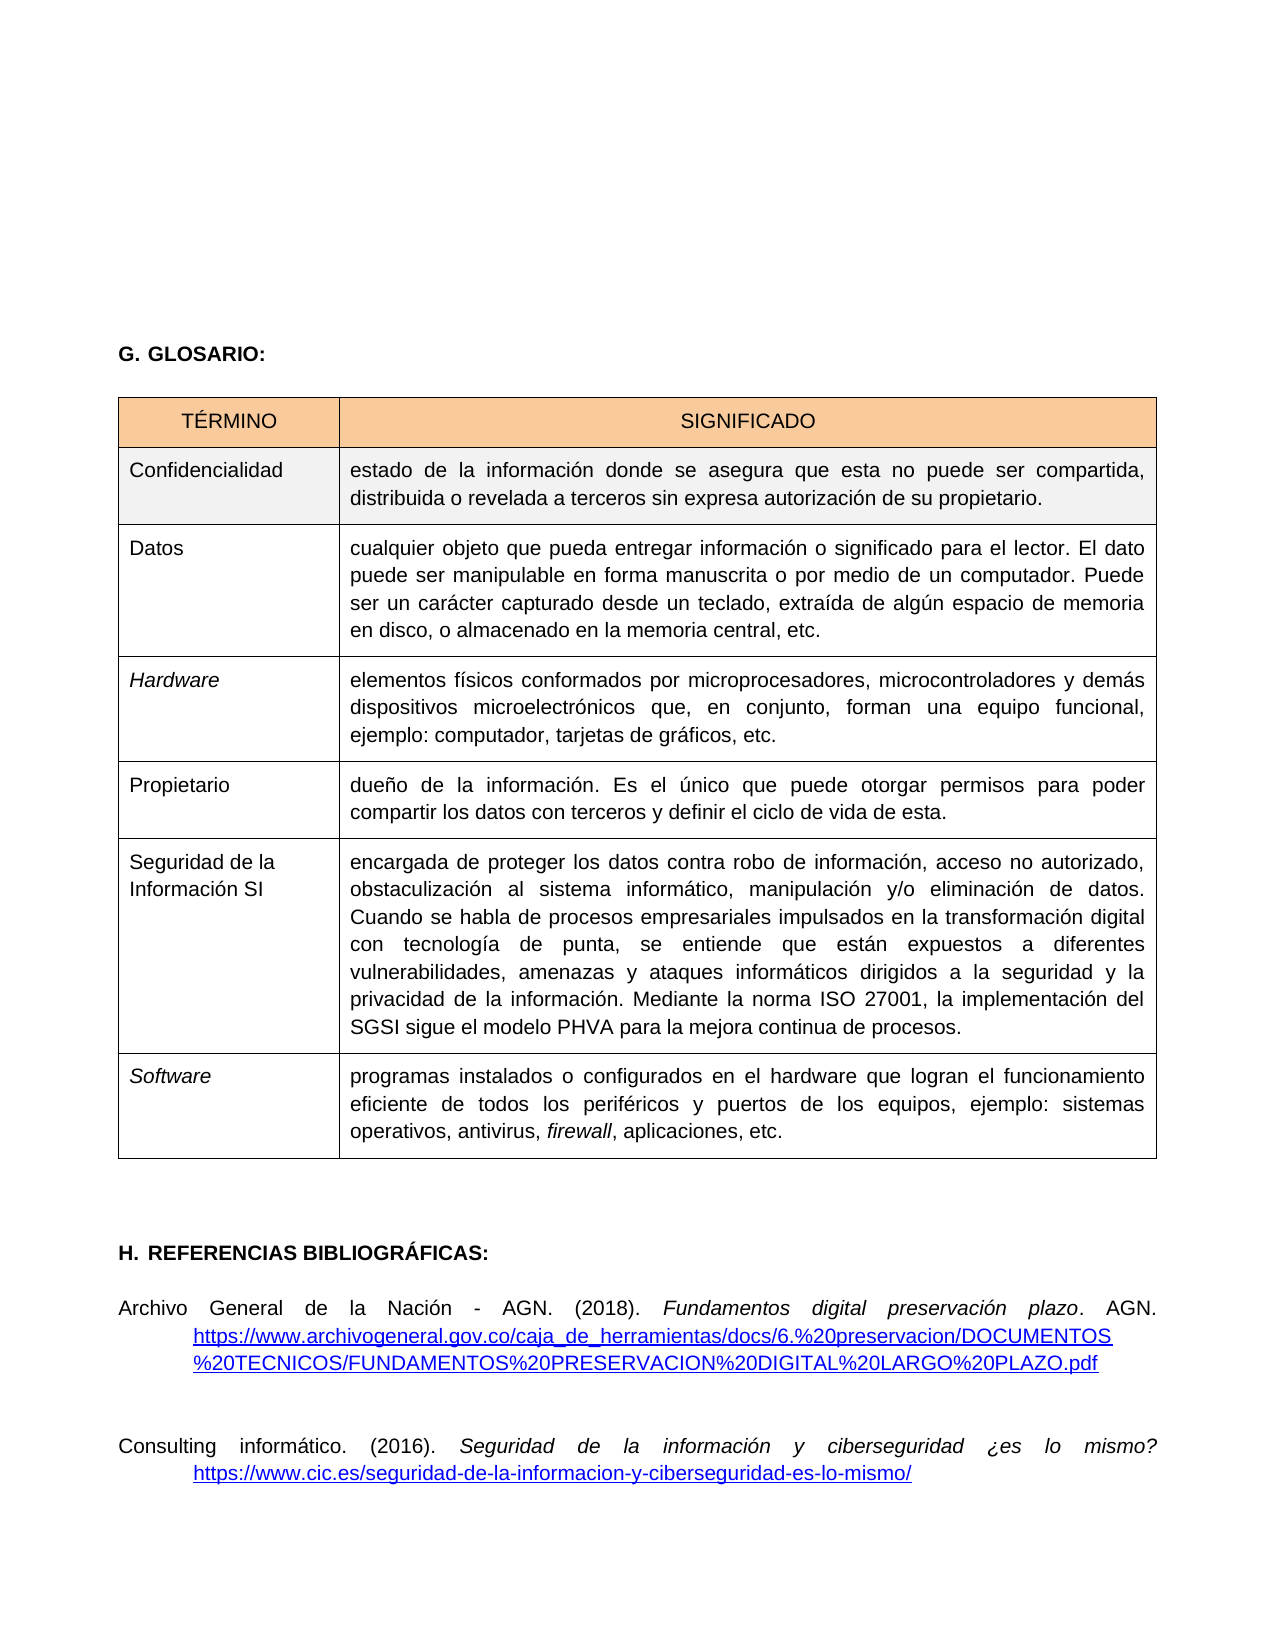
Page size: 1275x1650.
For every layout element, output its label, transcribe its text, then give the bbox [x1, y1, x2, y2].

table_cell encargada de proteger los datos contra robo de información, acceso no autorizado, obstaculización al sistema informático, manipulación y/o eliminación de datos. Cuando se habla de procesos empresariales impulsados en la transformación digital con tecnología de punta, se entiende que están expuestos a diferentes vulnerabilidades, amenazas y ataques informáticos dirigidos a la seguridad y la privacidad de la información. Mediante la norma ISO 27001, la implementación del SGSI sigue el modelo PHVA para la mejora continua de procesos. [340, 839, 1156, 1053]
text Archivo General de la Nación - AGN. (2018). Fundamentos digital preservación plazo. AGN. https://www.archivogeneral.gov.co/caja_de_herramientas/docs/6.%20preservacion/DOCUMENTOS%20TECNICOS/FUNDAMENTOS%20PRESERVACION%20DIGITAL%20LARGO%20PLAZO.pdf [118, 1296, 1157, 1375]
table_header TÉRMINO [119, 398, 339, 447]
list GLOSARIO: [118, 342, 1157, 366]
table_cell cualquier objeto que pueda entregar información o significado para el lector. El dato puede ser manipulable en forma manuscrita o por medio de un computador. Puede ser un carácter capturado desde un teclado, extraída de algún espacio de memoria en disco, o almacenado en la memoria central, etc. [340, 525, 1156, 656]
table_cell Hardware [119, 657, 339, 761]
table_cell Software [119, 1054, 339, 1157]
table_header SIGNIFICADO [340, 398, 1156, 447]
list REFERENCIAS BIBLIOGRÁFICAS: [118, 1241, 1157, 1265]
table_cell programas instalados o configurados en el hardware que logran el funcionamiento eficiente de todos los periféricos y puertos de los equipos, ejemplo: sistemas operativos, antivirus, firewall, aplicaciones, etc. [340, 1054, 1156, 1157]
table_cell Datos [119, 525, 339, 656]
table_cell estado de la información donde se asegura que esta no puede ser compartida, distribuida o revelada a terceros sin expresa autorización de su propietario. [340, 448, 1156, 524]
table_cell dueño de la información. Es el único que puede otorgar permisos para poder compartir los datos con terceros y definir el ciclo de vida de esta. [340, 762, 1156, 838]
text Consulting informático. (2016). Seguridad de la información y ciberseguridad ¿es lo mismo? https://www.cic.es/seguridad-de-la-informacion-y-ciberseguridad-es-lo-mismo/ [118, 1433, 1157, 1485]
table_cell Propietario [119, 762, 339, 838]
table_cell Confidencialidad [119, 448, 339, 524]
table_cell elementos físicos conformados por microprocesadores, microcontroladores y demás dispositivos microelectrónicos que, en conjunto, forman una equipo funcional, ejemplo: computador, tarjetas de gráficos, etc. [340, 657, 1156, 761]
table_cell Seguridad de la Información SI [119, 839, 339, 1053]
